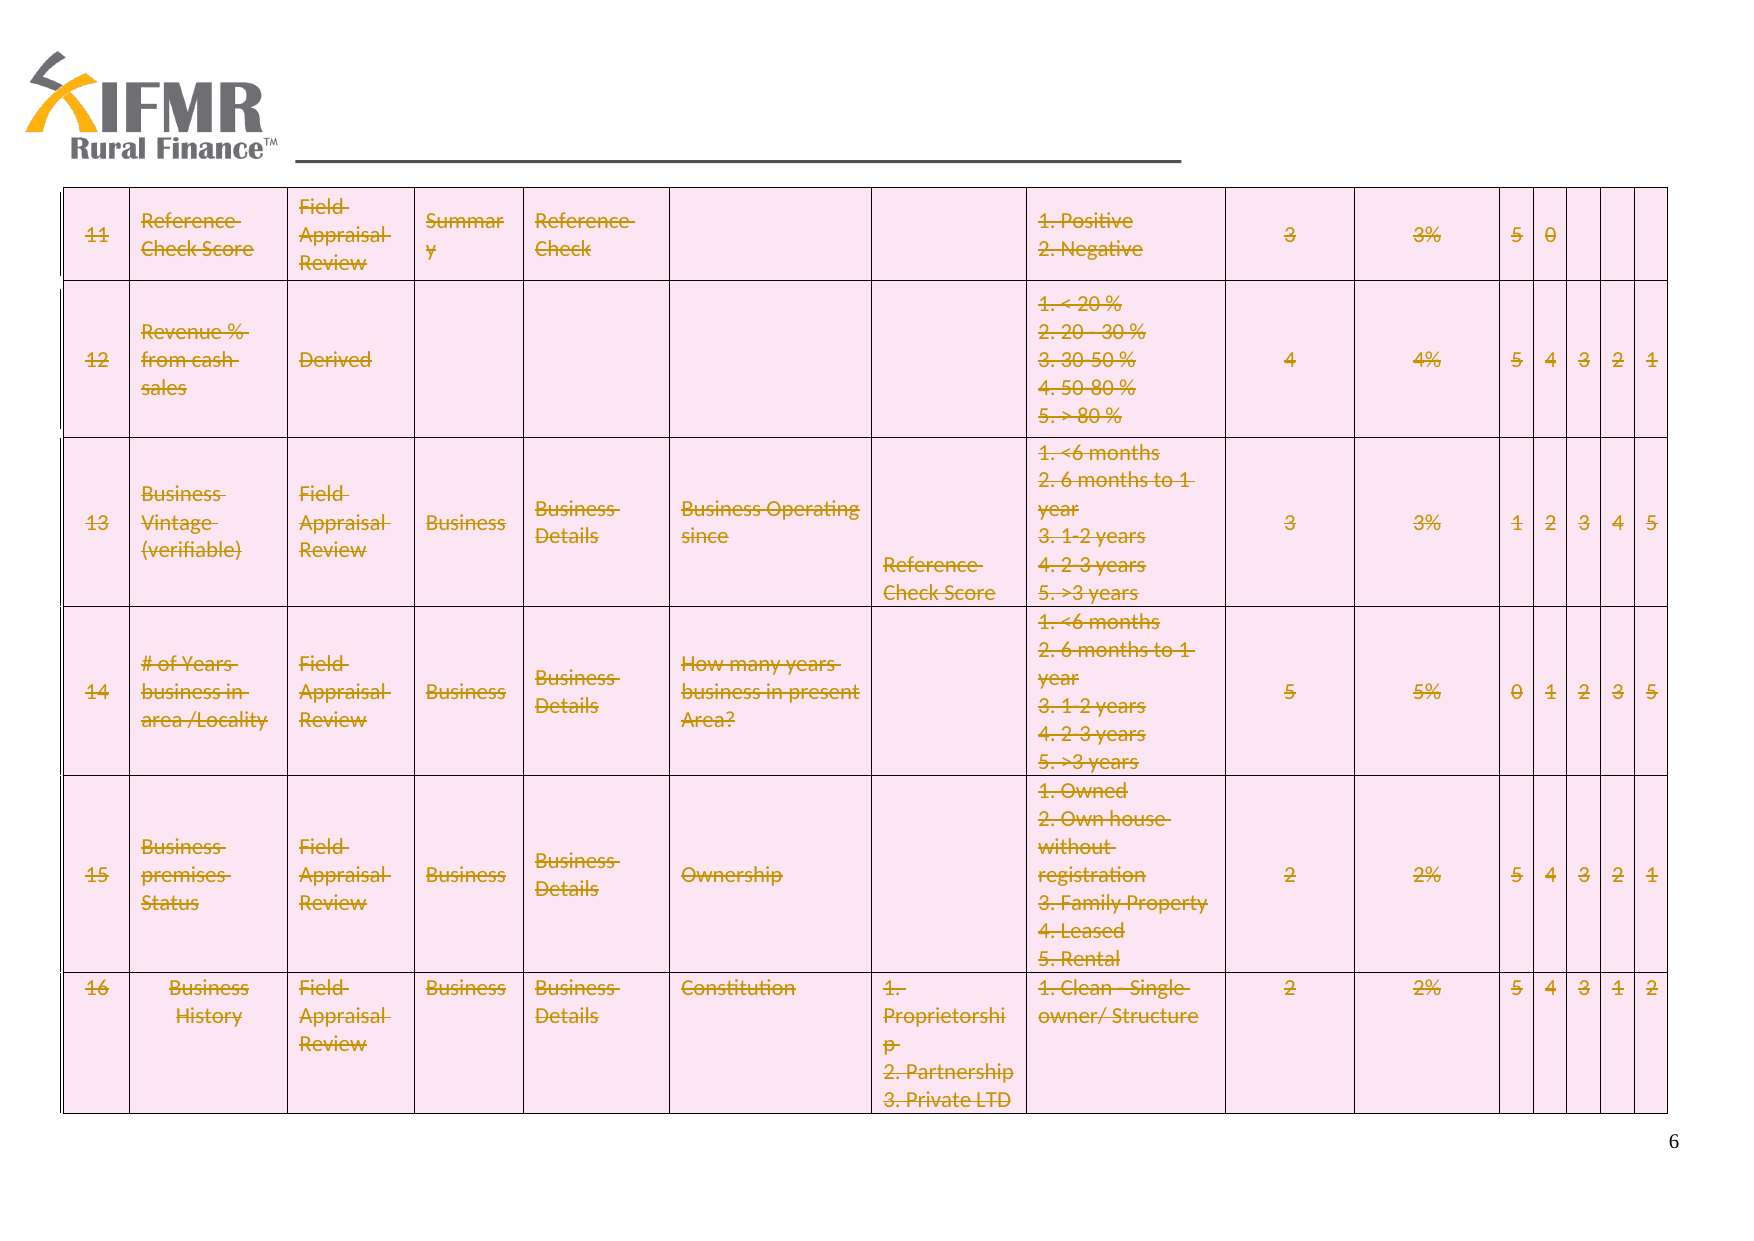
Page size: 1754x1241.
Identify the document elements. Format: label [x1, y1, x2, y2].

picture [18, 45, 284, 166]
